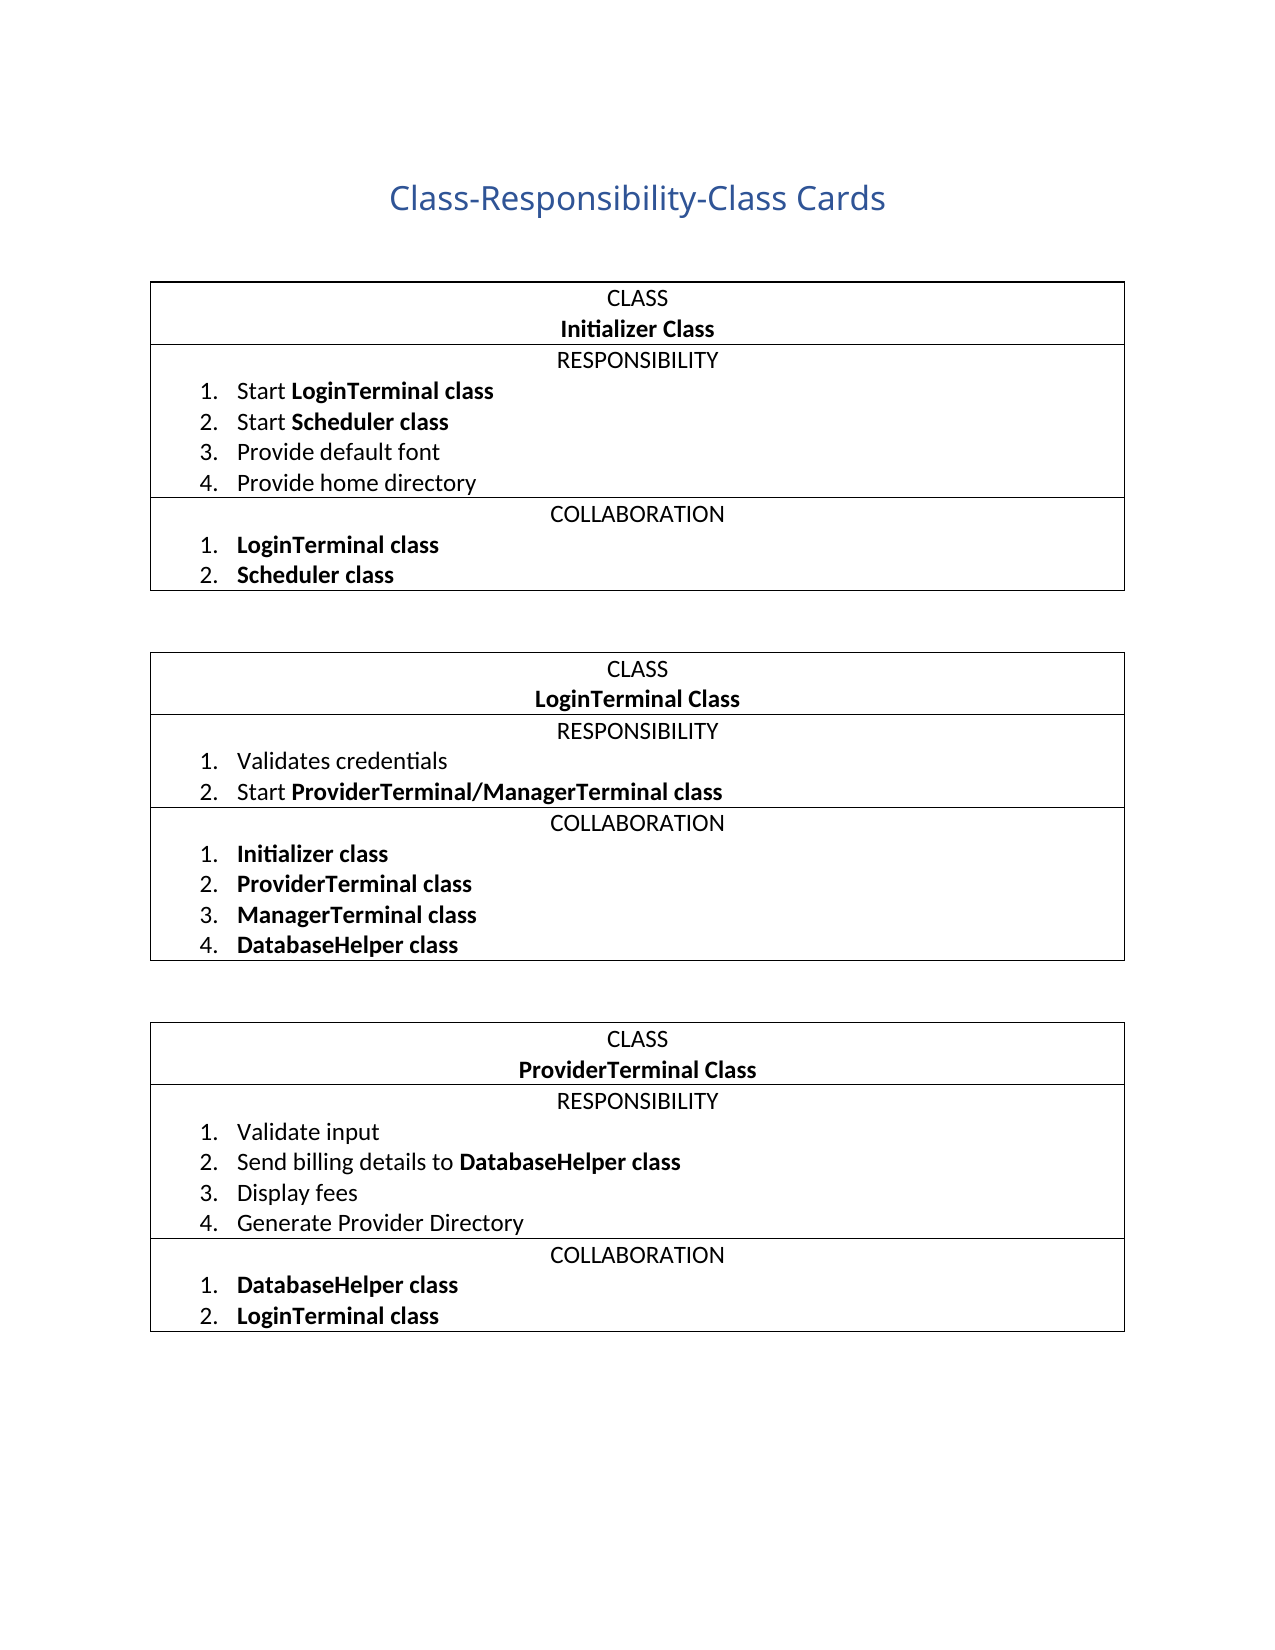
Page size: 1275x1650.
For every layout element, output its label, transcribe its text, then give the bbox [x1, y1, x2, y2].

table_cell COLLABORATION LoginTerminal class Scheduler class [151, 498, 1124, 590]
table_header CLASS ProviderTerminal Class [151, 1023, 1124, 1084]
table_cell COLLABORATION DatabaseHelper class LoginTerminal class [151, 1239, 1124, 1331]
table_cell RESPONSIBILITY Validate input Send billing details to DatabaseHelper class Display fees Generate Provider Directory [151, 1085, 1124, 1238]
table_header CLASS Initializer Class [151, 283, 1124, 343]
subtitle Class-Responsibility-Class Cards [150, 175, 1125, 220]
table_cell RESPONSIBILITY Start LoginTerminal class Start Scheduler class Provide default font Provide home directory [151, 345, 1124, 497]
table_cell COLLABORATION Initializer class ProviderTerminal class ManagerTerminal class DatabaseHelper class [151, 808, 1124, 960]
table_header CLASS LoginTerminal Class [151, 653, 1124, 714]
table_cell RESPONSIBILITY Validates credentials Start ProviderTerminal/ManagerTerminal class [151, 715, 1124, 807]
